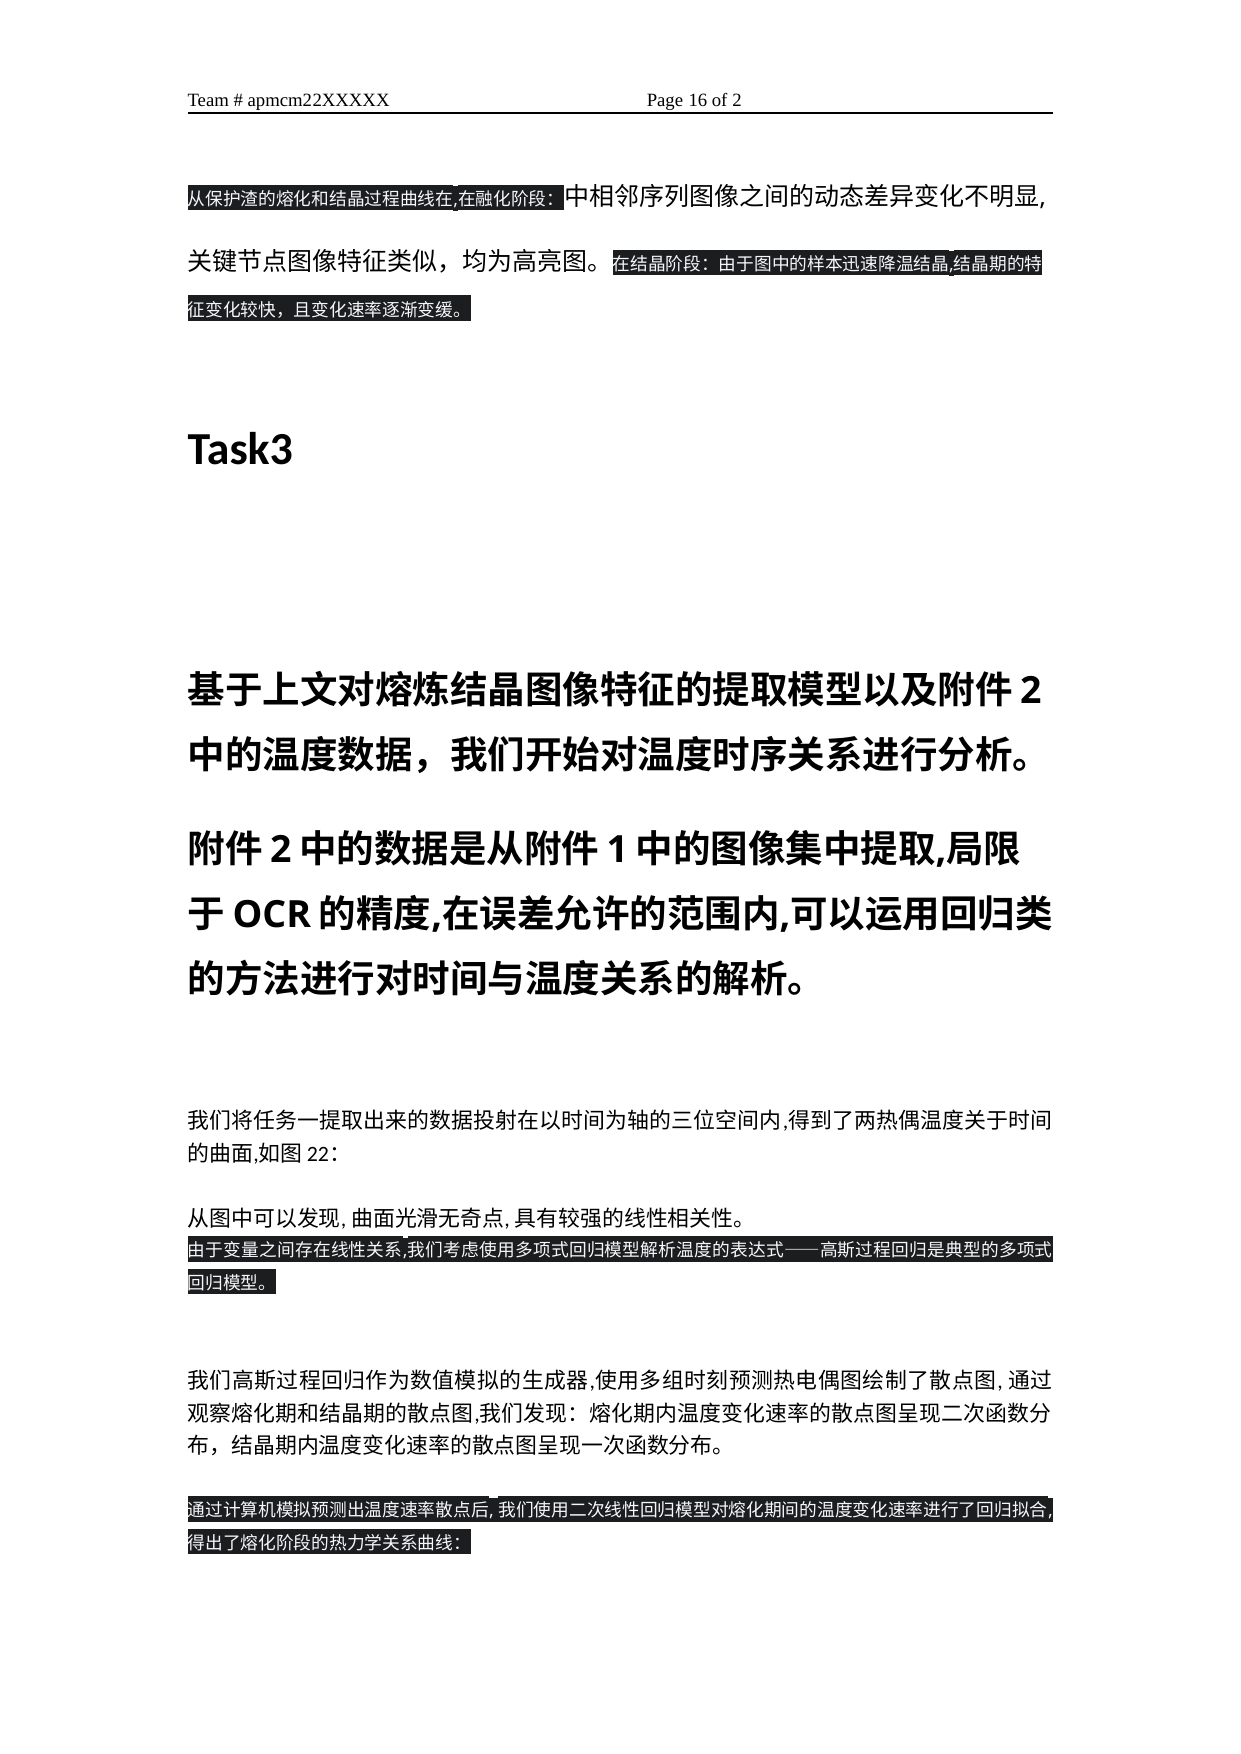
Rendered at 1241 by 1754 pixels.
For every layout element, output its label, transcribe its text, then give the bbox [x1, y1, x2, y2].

text 从保护渣的熔化和结晶过程曲线在,在融化阶段：中相邻序列图像之间的动态差异变化不明显,关键节点图像特征类似，均为高亮图。在结晶阶段：由于图中的样本迅速降温结晶,结晶期的特征变化较快，且变化速率逐渐变缓。 [187, 162, 1053, 324]
subtitle Task3 [187, 415, 1053, 480]
text 由于变量之间存在线性关系,我们考虑使用多项式回归模型解析温度的表达式——高斯过程回归是典型的多项式回归模型。 [187, 1233, 1053, 1298]
subtitle 附件2中的数据是从附件1中的图像集中提取,局限于OCR的精度,在误差允许的范围内,可以运用回归类的方法进行对时间与温度关系的解析。 [187, 814, 1053, 1009]
text 通过计算机模拟预测出温度速率散点后, 我们使用二次线性回归模型对熔化期间的温度变化速率进行了回归拟合,得出了熔化阶段的热力学关系曲线： [187, 1493, 1053, 1558]
subtitle 基于上文对熔炼结晶图像特征的提取模型以及附件2中的温度数据，我们开始对温度时序关系进行分析。 [187, 654, 1053, 784]
text 我们高斯过程回归作为数值模拟的生成器,使用多组时刻预测热电偶图绘制了散点图, 通过观察熔化期和结晶期的散点图,我们发现：熔化期内温度变化速率的散点图呈现二次函数分布，结晶期内温度变化速率的散点图呈现一次函数分布。 [187, 1363, 1053, 1460]
text 我们将任务一提取出来的数据投射在以时间为轴的三位空间内,得到了两热偶温度关于时间的曲面,如图22： [187, 1103, 1053, 1168]
text 从图中可以发现, 曲面光滑无奇点, 具有较强的线性相关性。 [187, 1200, 1053, 1233]
